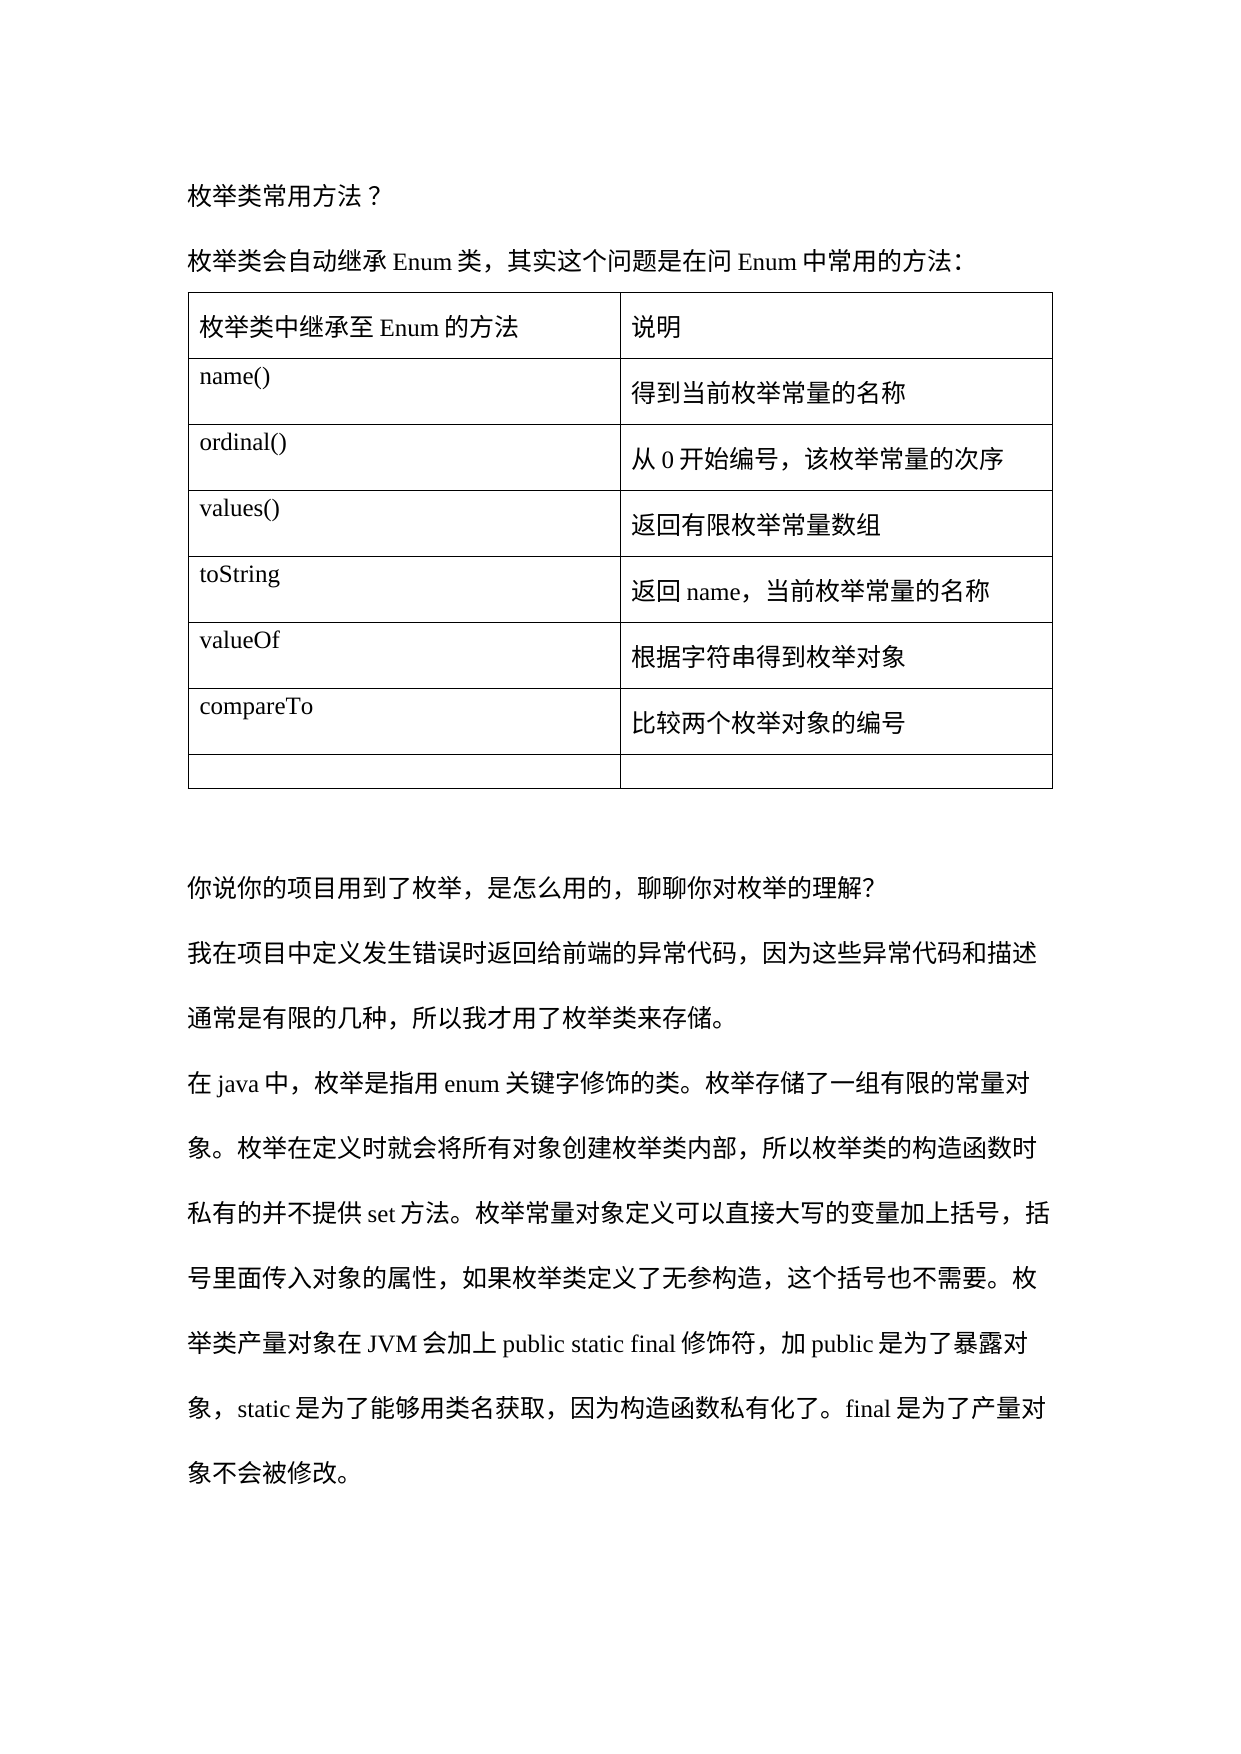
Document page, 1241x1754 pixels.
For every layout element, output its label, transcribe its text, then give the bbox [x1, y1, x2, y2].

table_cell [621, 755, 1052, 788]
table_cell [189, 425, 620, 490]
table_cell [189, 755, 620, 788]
text 你说你的项目用到了枚举，是怎么用的，聊聊你对枚举的理解？ [187, 854, 1053, 919]
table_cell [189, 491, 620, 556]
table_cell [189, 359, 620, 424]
text 枚举类常用方法 ？ [187, 162, 1053, 227]
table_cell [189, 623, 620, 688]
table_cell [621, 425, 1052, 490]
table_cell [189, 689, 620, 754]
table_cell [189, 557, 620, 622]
text 枚举类会自动继承Enum类，其实这个问题是在问Enum中常用的方法： [187, 227, 1053, 292]
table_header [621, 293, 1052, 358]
text 在java中，枚举是指用enum关键字修饰的类。枚举存储了一组有限的常量对象。枚举在定义时就会将所有对象创建枚举类内部，所以枚举类的构造函数时私有的并不提供set方法。枚举常量对象定义可以直接大写的变量加上括号，括号里面传入对象的属性，如果枚举类定义了无参构造，这个括号也不需要。枚举类产量对象在JVM会加上public static final修饰符，加public是为了暴露对象，static是为了能够用类名获取，因为构造函数私有化了。final是为了产量对象不会被修改。 [187, 1049, 1053, 1504]
text 我在项目中定义发生错误时返回给前端的异常代码，因为这些异常代码和描述通常是有限的几种，所以我才用了枚举类来存储。 [187, 919, 1053, 1049]
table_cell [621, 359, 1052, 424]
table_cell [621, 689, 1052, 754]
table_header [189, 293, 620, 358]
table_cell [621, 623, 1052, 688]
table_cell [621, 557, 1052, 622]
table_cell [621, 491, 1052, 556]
